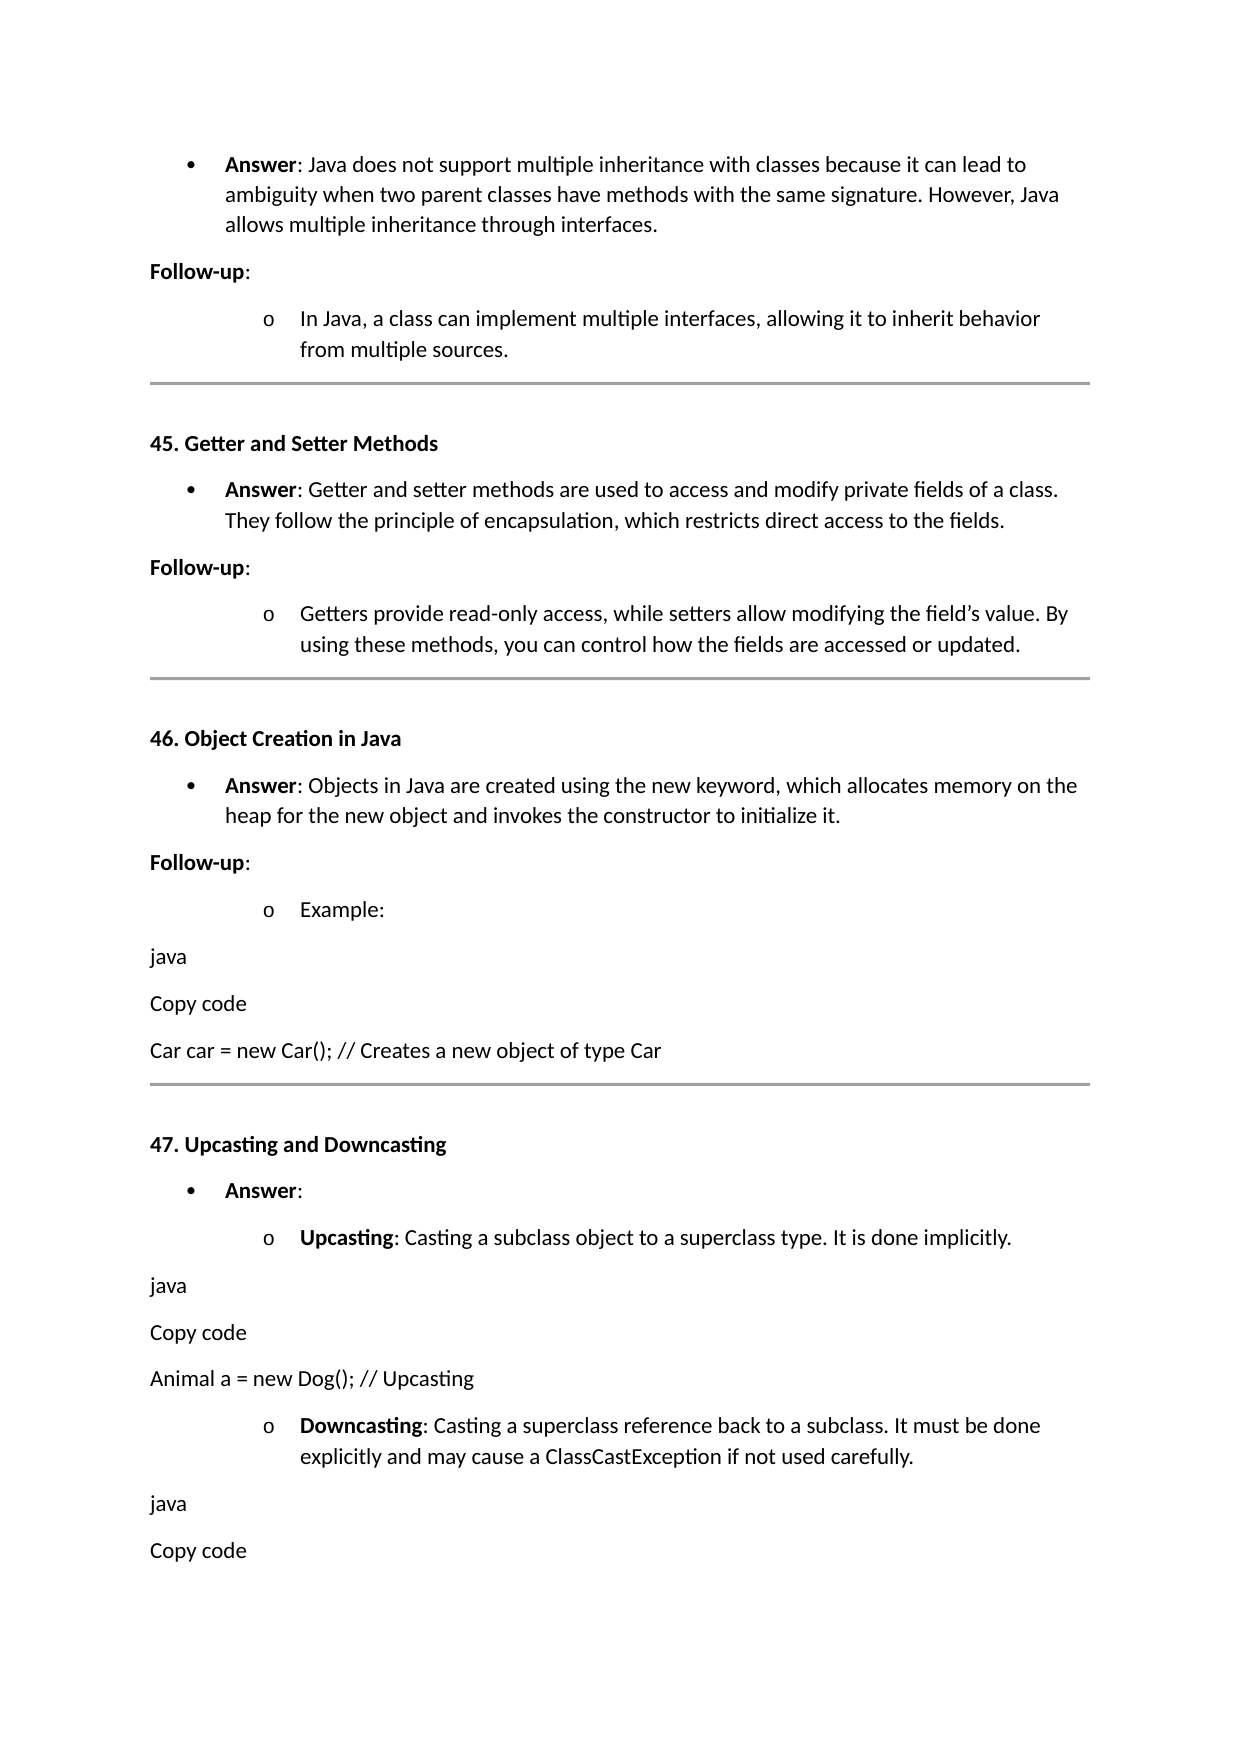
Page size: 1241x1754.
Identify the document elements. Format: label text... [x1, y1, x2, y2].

text 47. Upcasting and Downcasting [150, 1130, 1090, 1158]
text java [150, 942, 1090, 970]
list Answer: Objects in Java are created using the new keyword, which allocates memory on the heap for the new object and invokes the constructor to initialize it. [187, 771, 1090, 829]
text java [150, 1489, 1090, 1517]
list Answer: Java does not support multiple inheritance with classes because it can lead to ambiguity when two parent classes have methods with the same signature. However, Java allows multiple inheritance through interfaces. [187, 150, 1090, 238]
list Upcasting: Casting a subclass object to a superclass type. It is done implicitly. [262, 1223, 1090, 1252]
list In Java, a class can implement multiple interfaces, allowing it to inherit behavior from multiple sources. [262, 304, 1090, 363]
text Copy code [150, 1318, 1090, 1346]
text java [150, 1271, 1090, 1299]
list Answer: Getter and setter methods are used to access and modify private fields of a class. They follow the principle of encapsulation, which restricts direct access to the fields. [187, 476, 1090, 534]
text Animal a = new Dog(); // Upcasting [150, 1364, 1090, 1393]
text Copy code [150, 989, 1090, 1017]
text Follow-up: [150, 848, 1090, 876]
text Copy code [150, 1536, 1090, 1564]
text Car car = new Car(); // Creates a new object of type Car [150, 1036, 1090, 1064]
text Follow-up: [150, 257, 1090, 285]
text 45. Getter and Setter Methods [150, 429, 1090, 457]
text 46. Object Creation in Java [150, 724, 1090, 752]
list Downcasting: Casting a superclass reference back to a subclass. It must be done explicitly and may cause a ClassCastException if not used carefully. [262, 1411, 1090, 1470]
text Follow-up: [150, 553, 1090, 581]
list Example: [262, 895, 1090, 923]
list Answer: [187, 1177, 1090, 1204]
list Getters provide read-only access, while setters allow modifying the field’s value. By using these methods, you can control how the fields are accessed or updated. [262, 599, 1090, 658]
